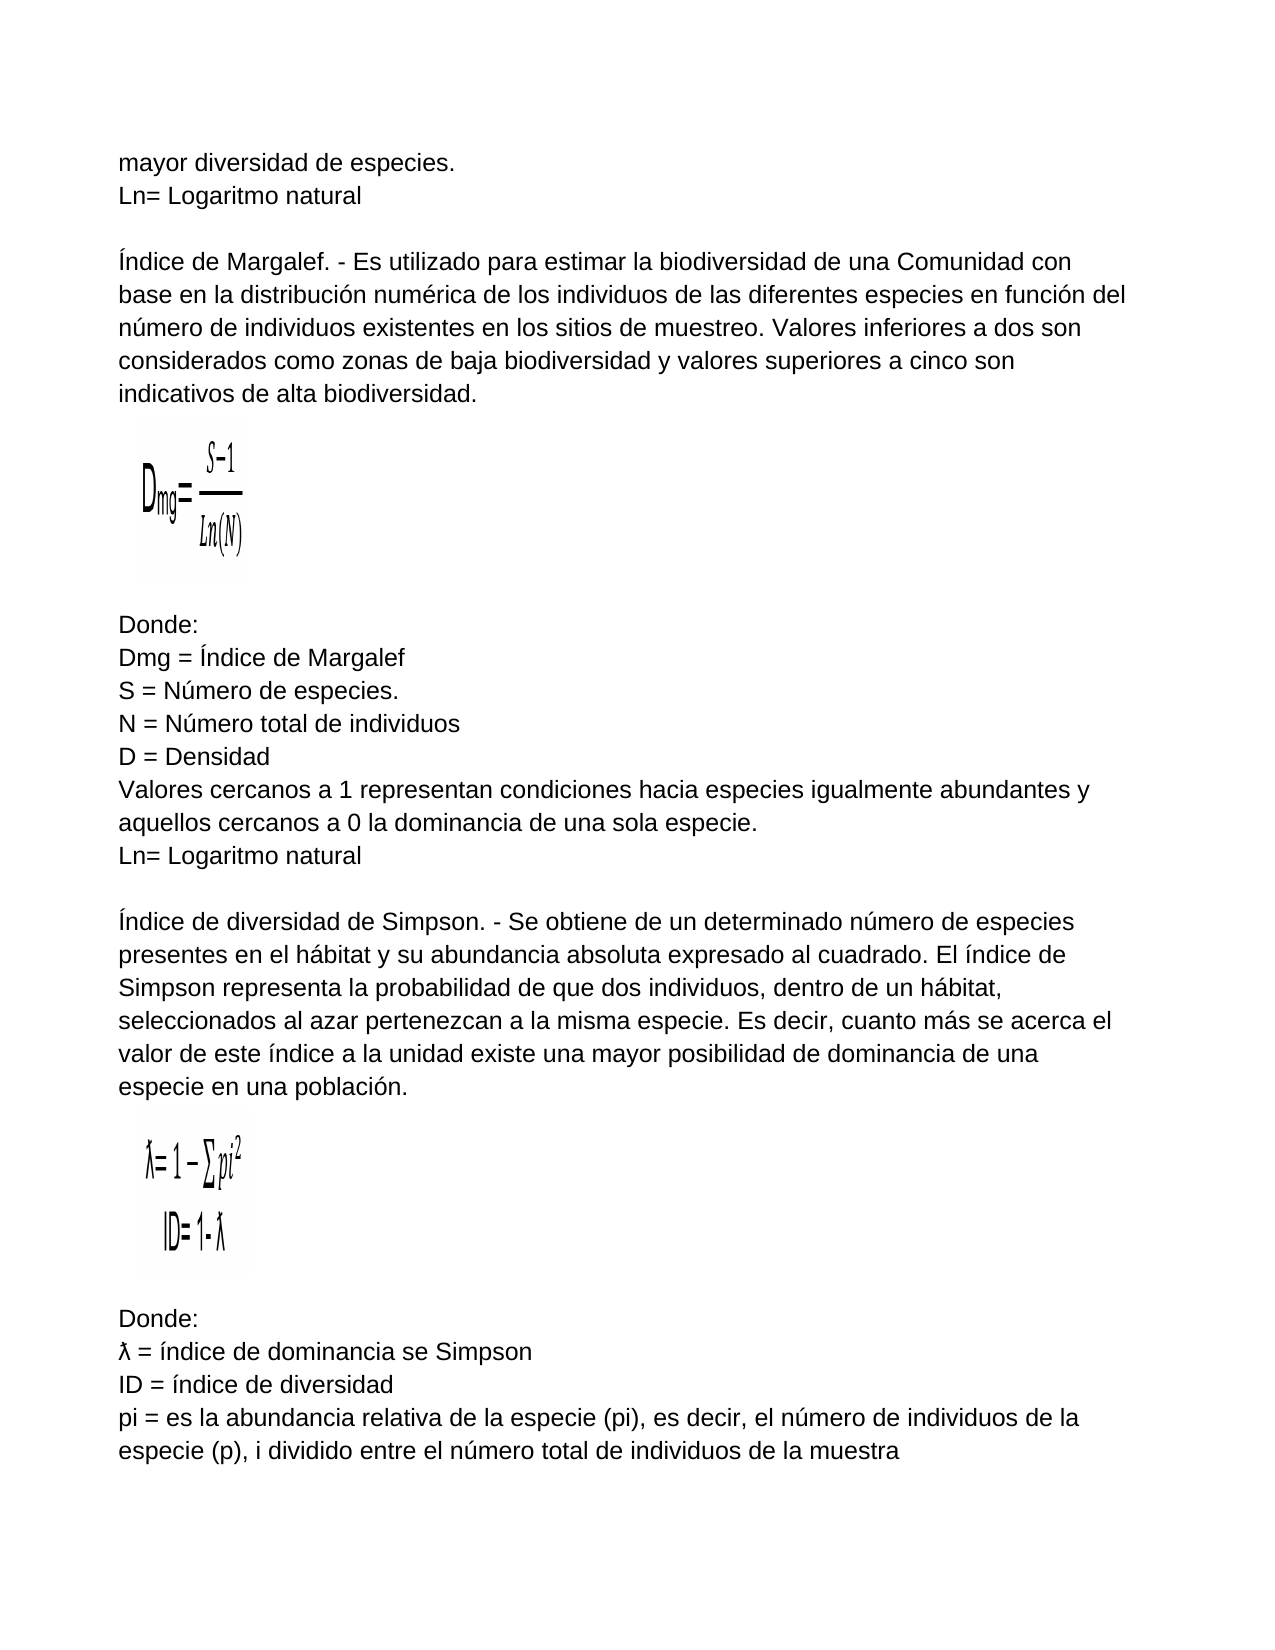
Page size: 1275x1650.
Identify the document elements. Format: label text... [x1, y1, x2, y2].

text Donde: Dmg = Índice de Margalef S = Número de especies. N = Número total de individuos D = Densidad Valores cercanos a 1 representan condiciones hacia especies igualmente abundantes y aquellos cercanos a 0 la dominancia de una sola especie. Ln= Logaritmo natural [118, 610, 1127, 870]
picture [137, 411, 250, 586]
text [118, 148, 1127, 209]
picture [137, 1105, 250, 1279]
text Donde: ƛ = índice de dominancia se Simpson ID = índice de diversidad pi = es la abundancia relativa de la especie (pi), es decir, el número de individuos de la especie (p), i dividido entre el número total de individuos de la muestra [118, 1304, 1127, 1464]
text Índice de Margalef. - Es utilizado para estimar la biodiversidad de una Comunidad con base en la distribución numérica de los individuos de las diferentes especies en función del número de individuos existentes en los sitios de muestreo. Valores inferiores a dos son considerados como zonas de baja biodiversidad y valores superiores a cinco son indicativos de alta biodiversidad. [118, 214, 1127, 407]
text Índice de diversidad de Simpson. - Se obtiene de un determinado número de especies presentes en el hábitat y su abundancia absoluta expresado al cuadrado. El índice de Simpson representa la probabilidad de que dos individuos, dentro de un hábitat, seleccionados al azar pertenezcan a la misma especie. Es decir, cuanto más se acerca el valor de este índice a la unidad existe una mayor posibilidad de dominancia de una especie en una población. [118, 874, 1127, 1101]
